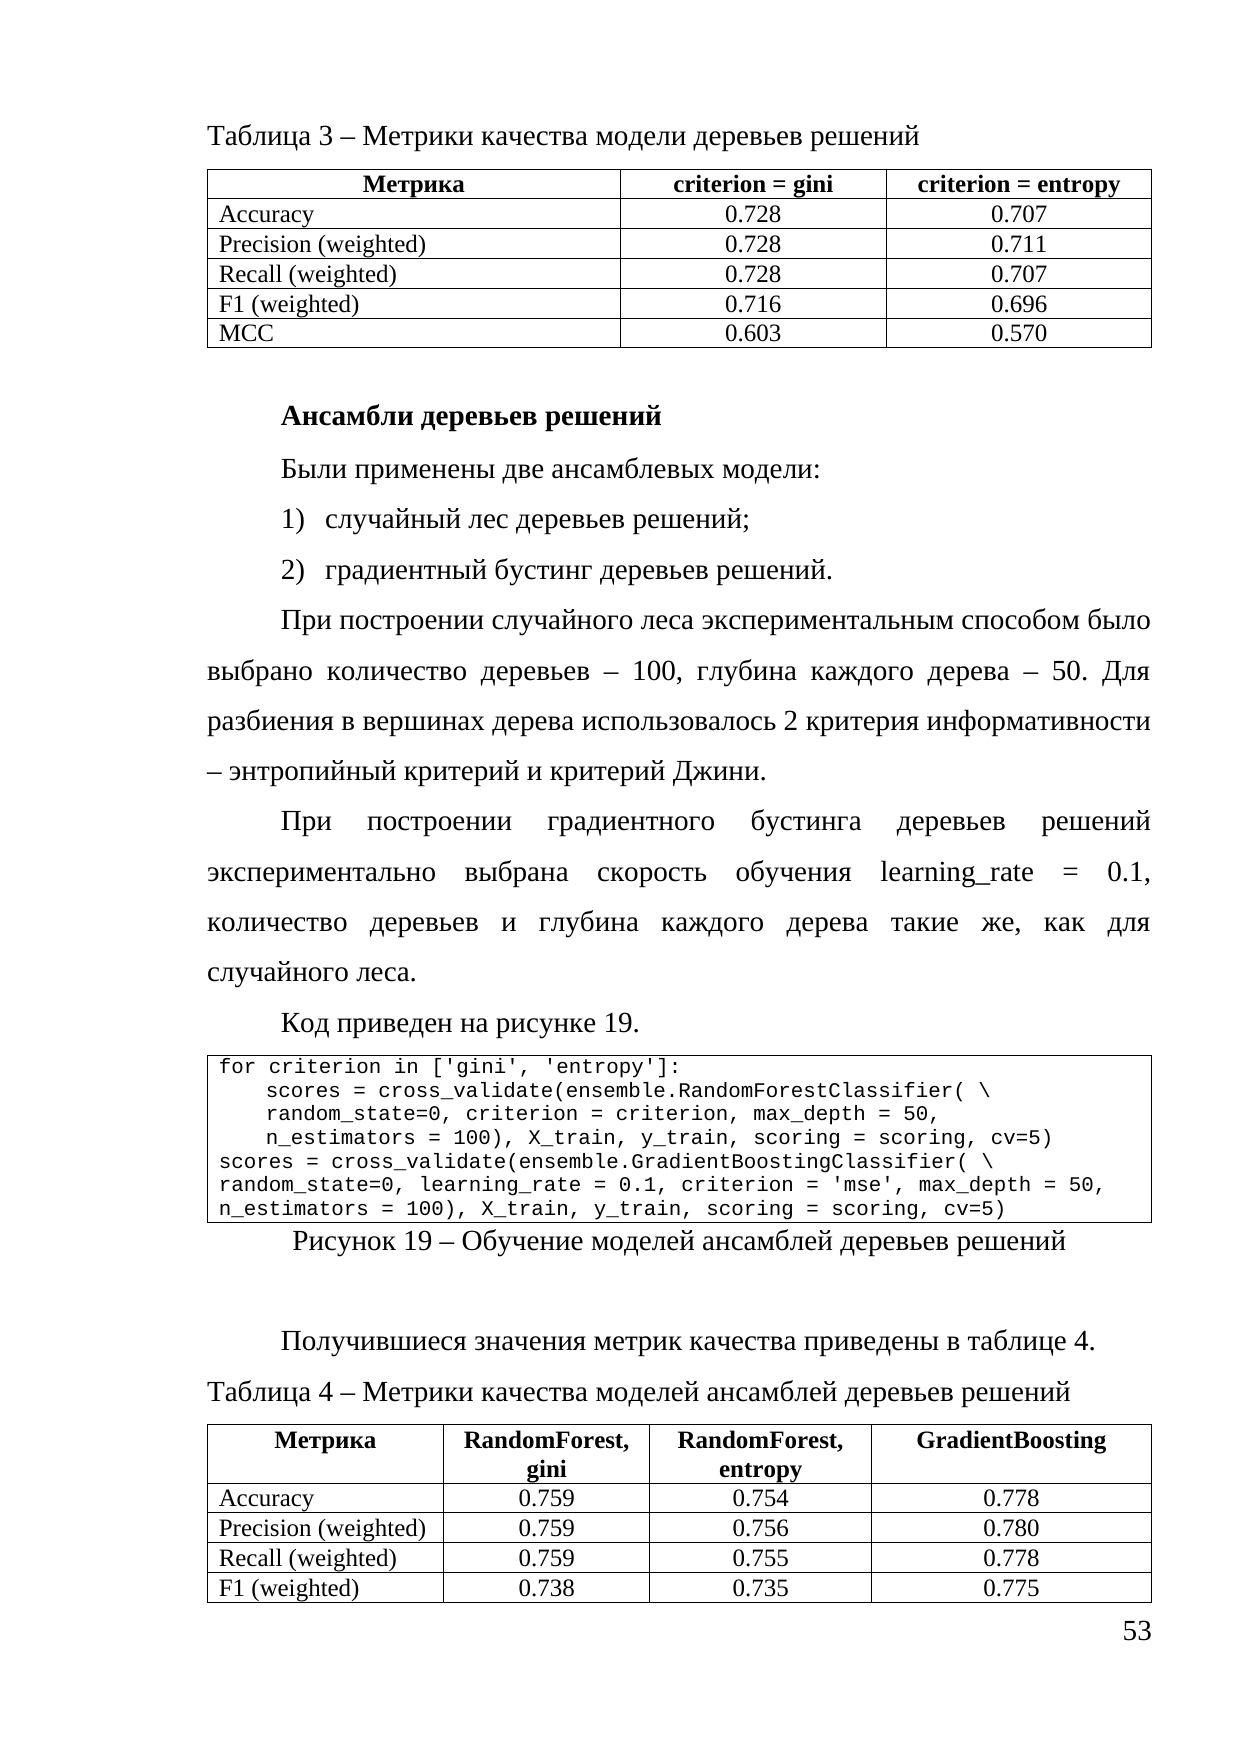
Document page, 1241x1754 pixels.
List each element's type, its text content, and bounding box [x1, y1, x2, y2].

table_cell 0.775 [872, 1573, 1151, 1602]
table_cell Precision (weighted) [208, 1513, 443, 1542]
table_header GradientBoosting [872, 1425, 1151, 1482]
table_cell 0.754 [650, 1484, 871, 1512]
table_cell F1 (weighted) [208, 1573, 443, 1602]
table_cell Accuracy [208, 1484, 443, 1512]
text Рисунок 19 – Обучение моделей ансамблей деревьев решений [207, 1223, 1152, 1256]
table_header criterion = gini [621, 170, 886, 198]
text Получившиеся значения метрик качества приведены в таблице 4. [207, 1323, 1152, 1357]
text 1) случайный лес деревьев решений; [207, 502, 1152, 535]
table_cell 0.738 [444, 1573, 649, 1602]
table_cell 0.780 [872, 1513, 1151, 1542]
text Были применены две ансамблевых модели: [207, 451, 1152, 485]
table_cell 0.756 [650, 1513, 871, 1542]
table_cell 0.603 [621, 319, 886, 347]
table_cell 0.735 [650, 1573, 871, 1602]
table_cell Recall (weighted) [208, 1543, 443, 1572]
table_cell Precision (weighted) [208, 229, 620, 258]
table_header RandomForest, gini [444, 1425, 649, 1482]
table_cell 0.759 [444, 1543, 649, 1572]
table_cell F1 (weighted) [208, 289, 620, 317]
table_cell 0.711 [887, 229, 1151, 258]
table_cell 0.728 [621, 229, 886, 258]
table_cell 0.778 [872, 1543, 1151, 1572]
table_cell 0.570 [887, 319, 1151, 347]
table_cell Recall (weighted) [208, 259, 620, 288]
table_header criterion = entropy [887, 170, 1151, 198]
text Таблица 4 – Метрики качества моделей ансамблей деревьев решений [207, 1374, 1152, 1407]
text Ансамбли деревьев решений [207, 398, 1152, 432]
table_header for criterion in ['gini', 'entropy']: scores = cross_validate(ensemble.RandomForestClassifier( \ random_state=0, criterion = criterion, max_depth = 50, n_estimators = 100), X_train, y_train, scoring = scoring, cv=5) scores = cross_validate(ensemble.GradientBoostingClassifier( \ random_state=0, learning_rate = 0.1, criterion = 'mse', max_depth = 50, n_estimators = 100), X_train, y_train, scoring = scoring, cv=5) [208, 1056, 1151, 1222]
table_cell 0.759 [444, 1484, 649, 1512]
table_header Метрика [208, 170, 620, 198]
table_cell 0.755 [650, 1543, 871, 1572]
text Таблица 3 – Метрики качества модели деревьев решений [207, 118, 1152, 152]
table_cell 0.728 [621, 259, 886, 288]
table_header Метрика [208, 1425, 443, 1482]
table_cell 0.759 [444, 1513, 649, 1542]
table_cell 0.728 [621, 199, 886, 228]
text Код приведен на рисунке 19. [207, 1005, 1152, 1038]
text При построении случайного леса экспериментальным способом было выбрано количество деревьев – 100, глубина каждого дерева – 50. Для разбиения в вершинах дерева использовалось 2 критерия информативности – энтропийный критерий и критерий Джини. [207, 602, 1152, 787]
table_cell 0.707 [887, 259, 1151, 288]
table_cell Accuracy [208, 199, 620, 228]
table_cell 0.778 [872, 1484, 1151, 1512]
table_cell 0.707 [887, 199, 1151, 228]
text 2) градиентный бустинг деревьев решений. [207, 552, 1152, 586]
text При построении градиентного бустинга деревьев решений экспериментально выбрана скорость обучения learning_rate = 0.1, количество деревьев и глубина каждого дерева такие же, как для случайного леса. [207, 803, 1152, 988]
table_header RandomForest, entropy [650, 1425, 871, 1482]
table_cell 0.716 [621, 289, 886, 317]
table_cell 0.696 [887, 289, 1151, 317]
table_cell MCC [208, 319, 620, 347]
